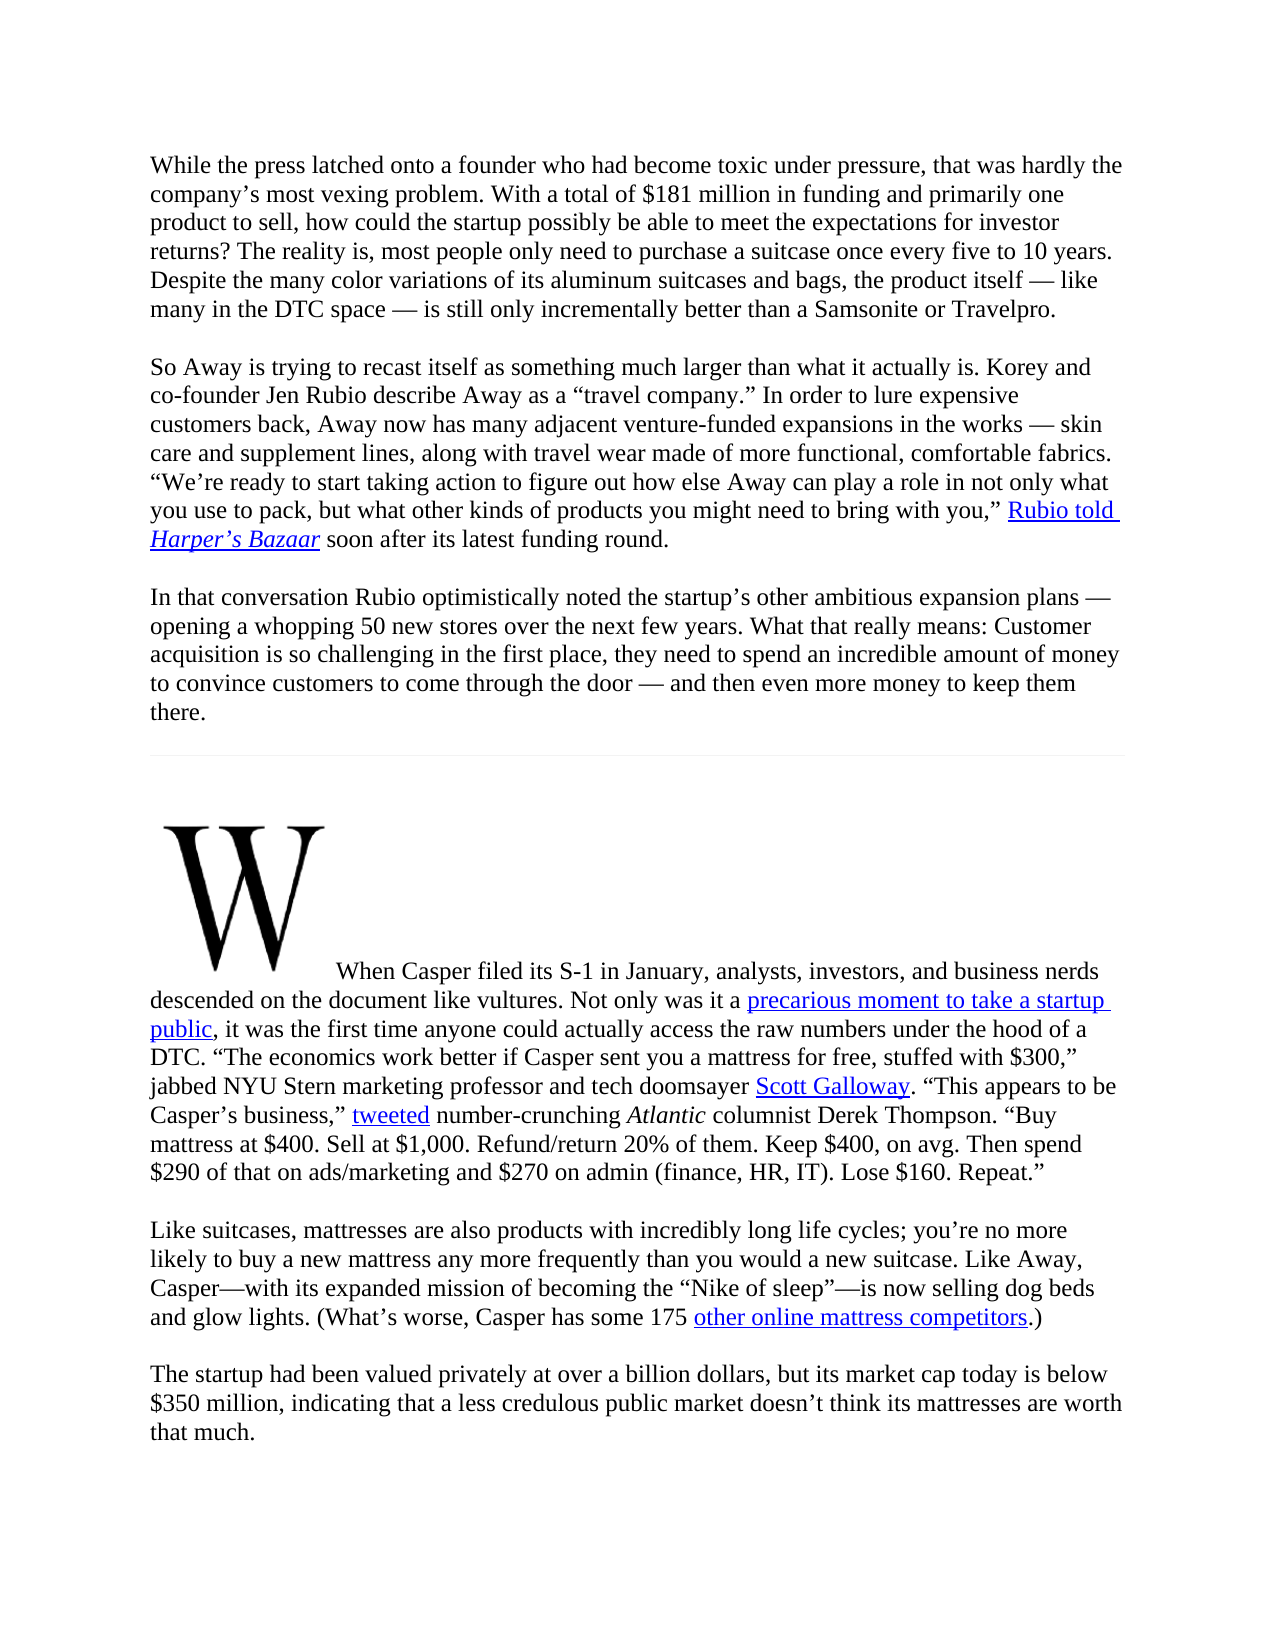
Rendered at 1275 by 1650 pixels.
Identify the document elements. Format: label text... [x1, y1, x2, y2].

text In that conversation Rubio optimistically noted the startup’s other ambitious expansion plans — opening a whopping 50 new stores over the next few years. What that really means: Customer acquisition is so challenging in the first place, they need to spend an incredible amount of money to convince customers to come through the door — and then even more money to keep them there. [150, 582, 1125, 726]
text While the press latched onto a founder who had become toxic under pressure, that was hardly the company’s most vexing problem. With a total of $181 million in funding and primarily one product to sell, how could the startup possibly be able to meet the expectations for investor returns? The reality is, most people only need to purchase a suitcase once every five to 10 years. Despite the many color variations of its aluminum suitcases and bags, the product itself — like many in the DTC space — is still only incrementally better than a Samsonite or Travelpro. [150, 150, 1125, 322]
text The startup had been valued privately at over a billion dollars, but its market cap today is below $350 million, indicating that a less credulous public market doesn’t think its mattresses are worth that much. [150, 1359, 1125, 1446]
text Like suitcases, mattresses are also products with incredibly long life cycles; you’re no more likely to buy a new mattress any more frequently than you would a new suitcase. Like Away, Casper—with its expanded mission of becoming the “Nike of sleep”—is now selling dog beds and glow lights. (What’s worse, Casper has some 175 other online mattress competitors.) [150, 1215, 1125, 1330]
text When Casper filed its S-1 in January, analysts, investors, and business nerds descended on the document like vultures. Not only was it a precarious moment to take a startup public, it was the first time anyone could actually access the raw numbers under the hood of a DTC. “The economics work better if Casper sent you a mattress for free, stuffed with $300,” jabbed NYU Stern marketing professor and tech doomsayer Scott Galloway. “This appears to be Casper’s business,” tweeted number-crunching Atlantic columnist Derek Thompson. “Buy mattress at $400. Sell at $1,000. Refund/return 20% of them. Keep $400, on avg. Then spend $290 of that on ads/marketing and $270 on admin (finance, HR, IT). Lose $160. Repeat.” [150, 815, 1125, 1186]
text So Away is trying to recast itself as something much larger than what it actually is. Korey and co-founder Jen Rubio describe Away as a “travel company.” In order to lure expensive customers back, Away now has many adjacent venture-funded expansions in the works — skin care and supplement lines, along with travel wear made of more functional, comfortable fabrics. “We’re ready to start taking action to figure out how else Away can play a role in not only what you use to pack, but what other kinds of products you might need to bring with you,” Rubio told Harper’s Bazaar soon after its latest funding round. [150, 352, 1125, 553]
picture [150, 814, 336, 980]
